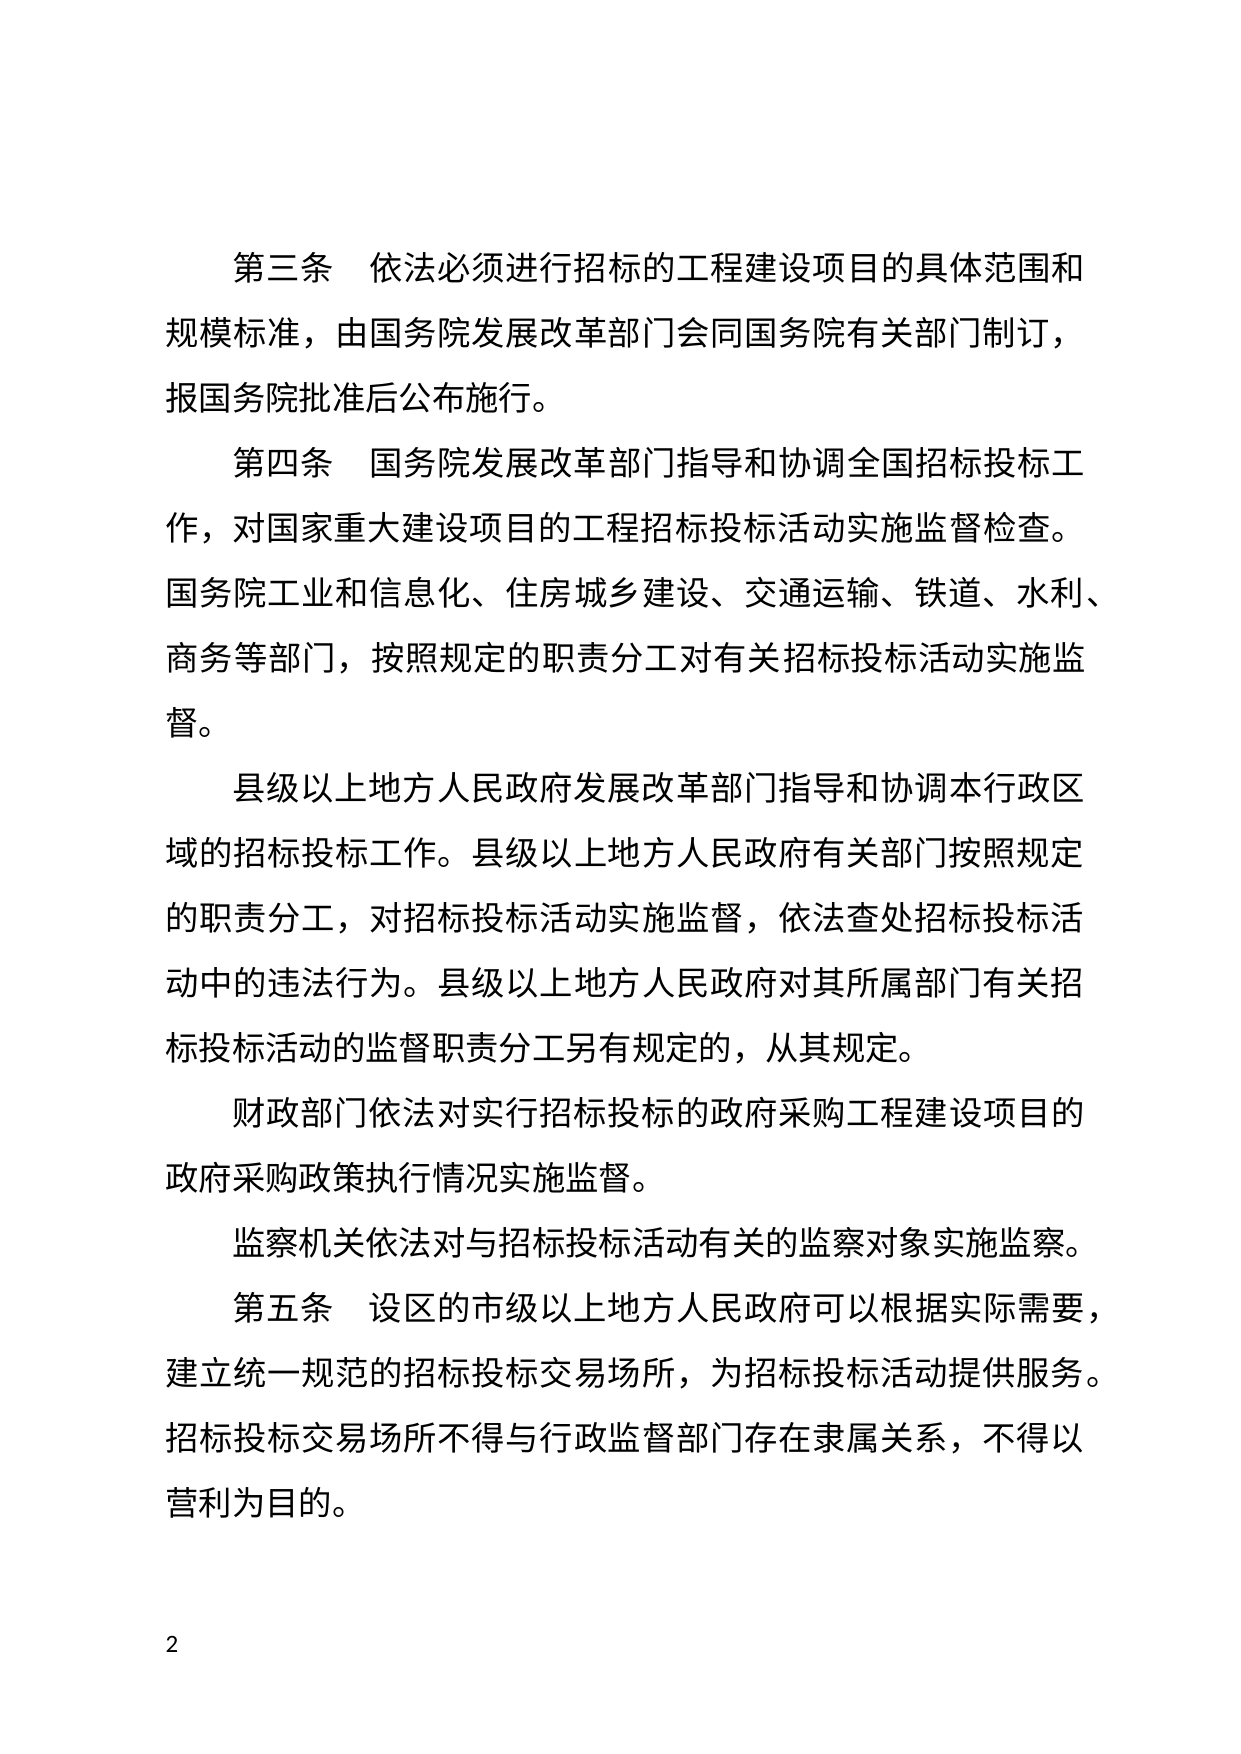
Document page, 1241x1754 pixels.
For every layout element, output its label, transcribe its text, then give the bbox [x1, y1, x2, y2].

text 第三条 依法必须进行招标的工程建设项目的具体范围和规模标准，由国务院发展改革部门会同国务院有关部门制订，报国务院批准后公布施行。 [165, 233, 1087, 428]
text 监察机关依法对与招标投标活动有关的监察对象实施监察。 [165, 1208, 1087, 1273]
text 第五条 设区的市级以上地方人民政府可以根据实际需要，建立统一规范的招标投标交易场所，为招标投标活动提供服务。招标投标交易场所不得与行政监督部门存在隶属关系，不得以营利为目的。 [165, 1273, 1087, 1533]
text 财政部门依法对实行招标投标的政府采购工程建设项目的政府采购政策执行情况实施监督。 [165, 1078, 1087, 1208]
text 第四条 国务院发展改革部门指导和协调全国招标投标工作，对国家重大建设项目的工程招标投标活动实施监督检查。国务院工业和信息化、住房城乡建设、交通运输、铁道、水利、商务等部门，按照规定的职责分工对有关招标投标活动实施监督。 [165, 428, 1087, 753]
text 县级以上地方人民政府发展改革部门指导和协调本行政区域的招标投标工作。县级以上地方人民政府有关部门按照规定的职责分工，对招标投标活动实施监督，依法查处招标投标活动中的违法行为。县级以上地方人民政府对其所属部门有关招标投标活动的监督职责分工另有规定的，从其规定。 [165, 753, 1087, 1078]
